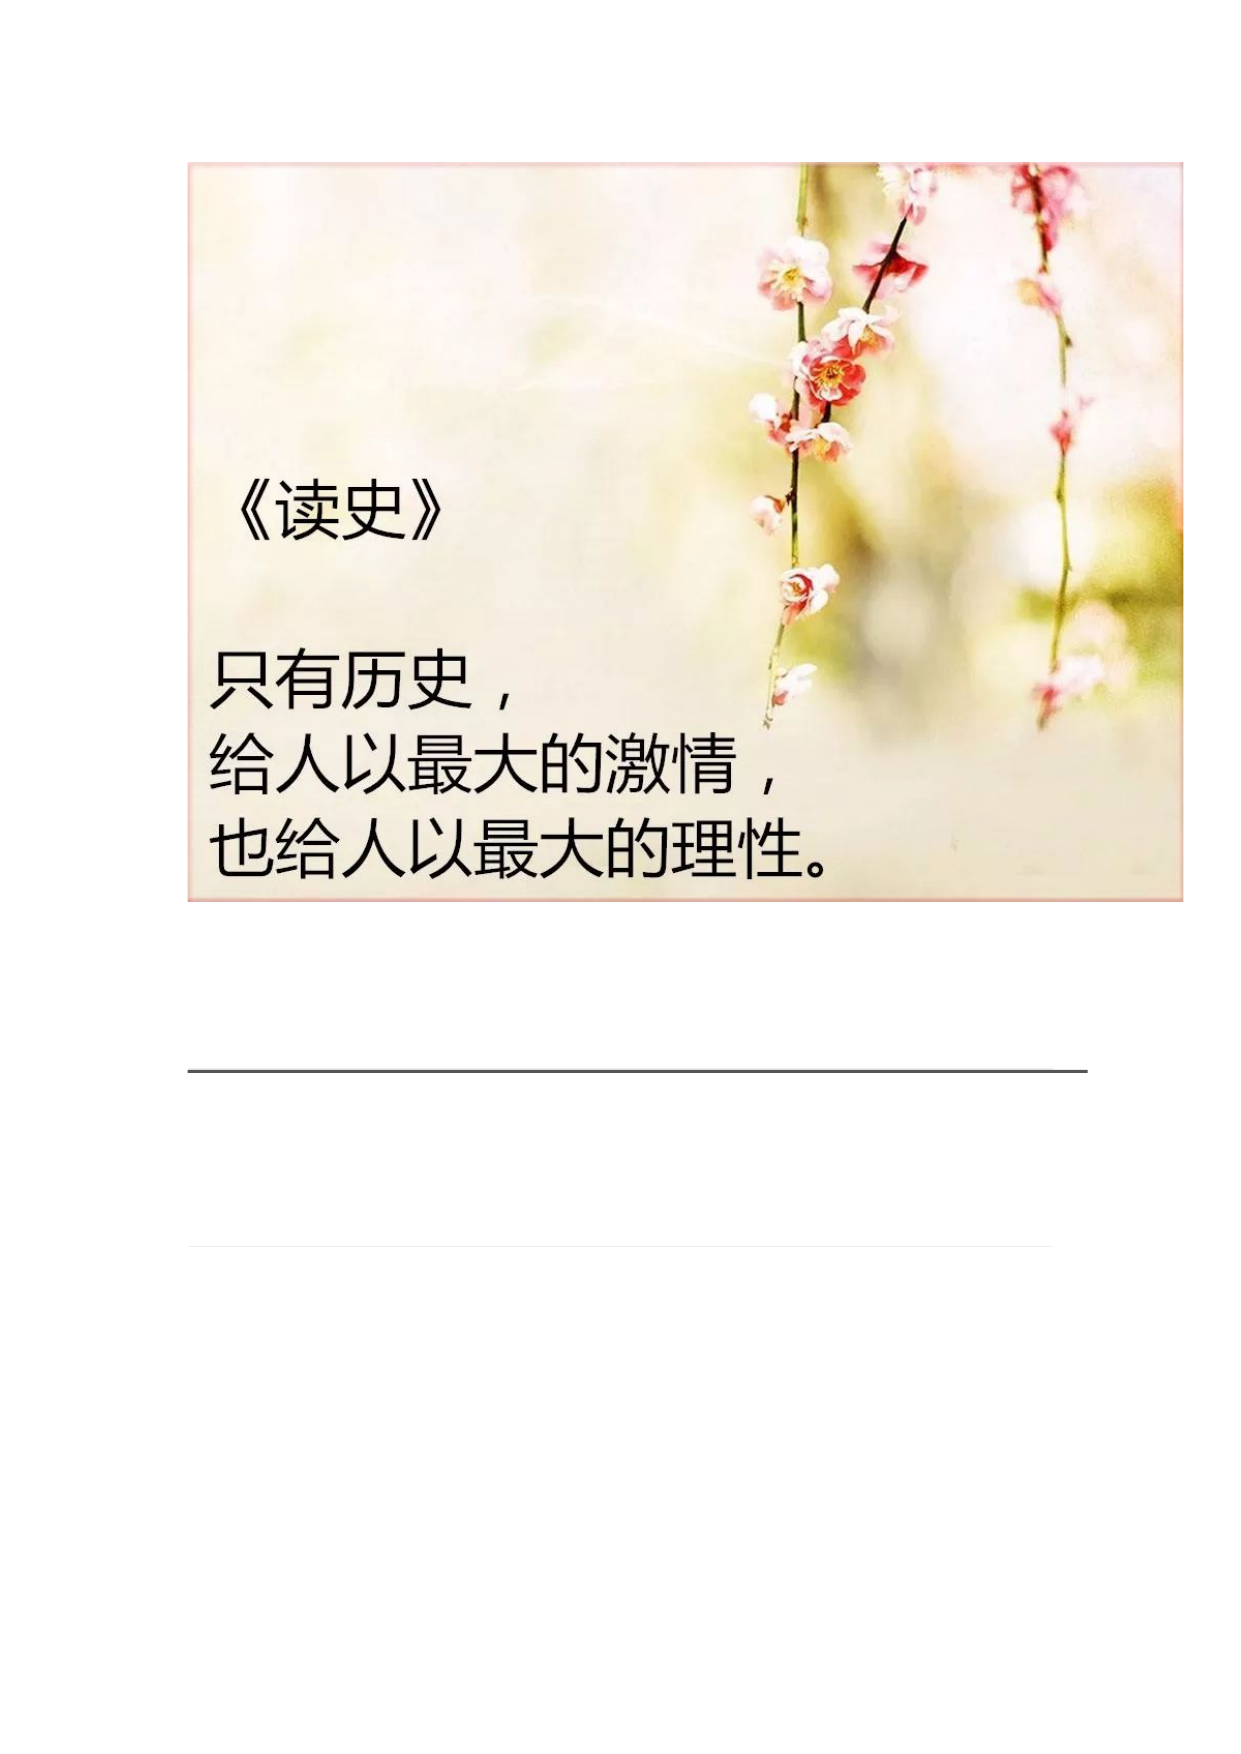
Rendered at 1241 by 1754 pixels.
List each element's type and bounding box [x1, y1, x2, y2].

picture [187, 162, 1184, 902]
